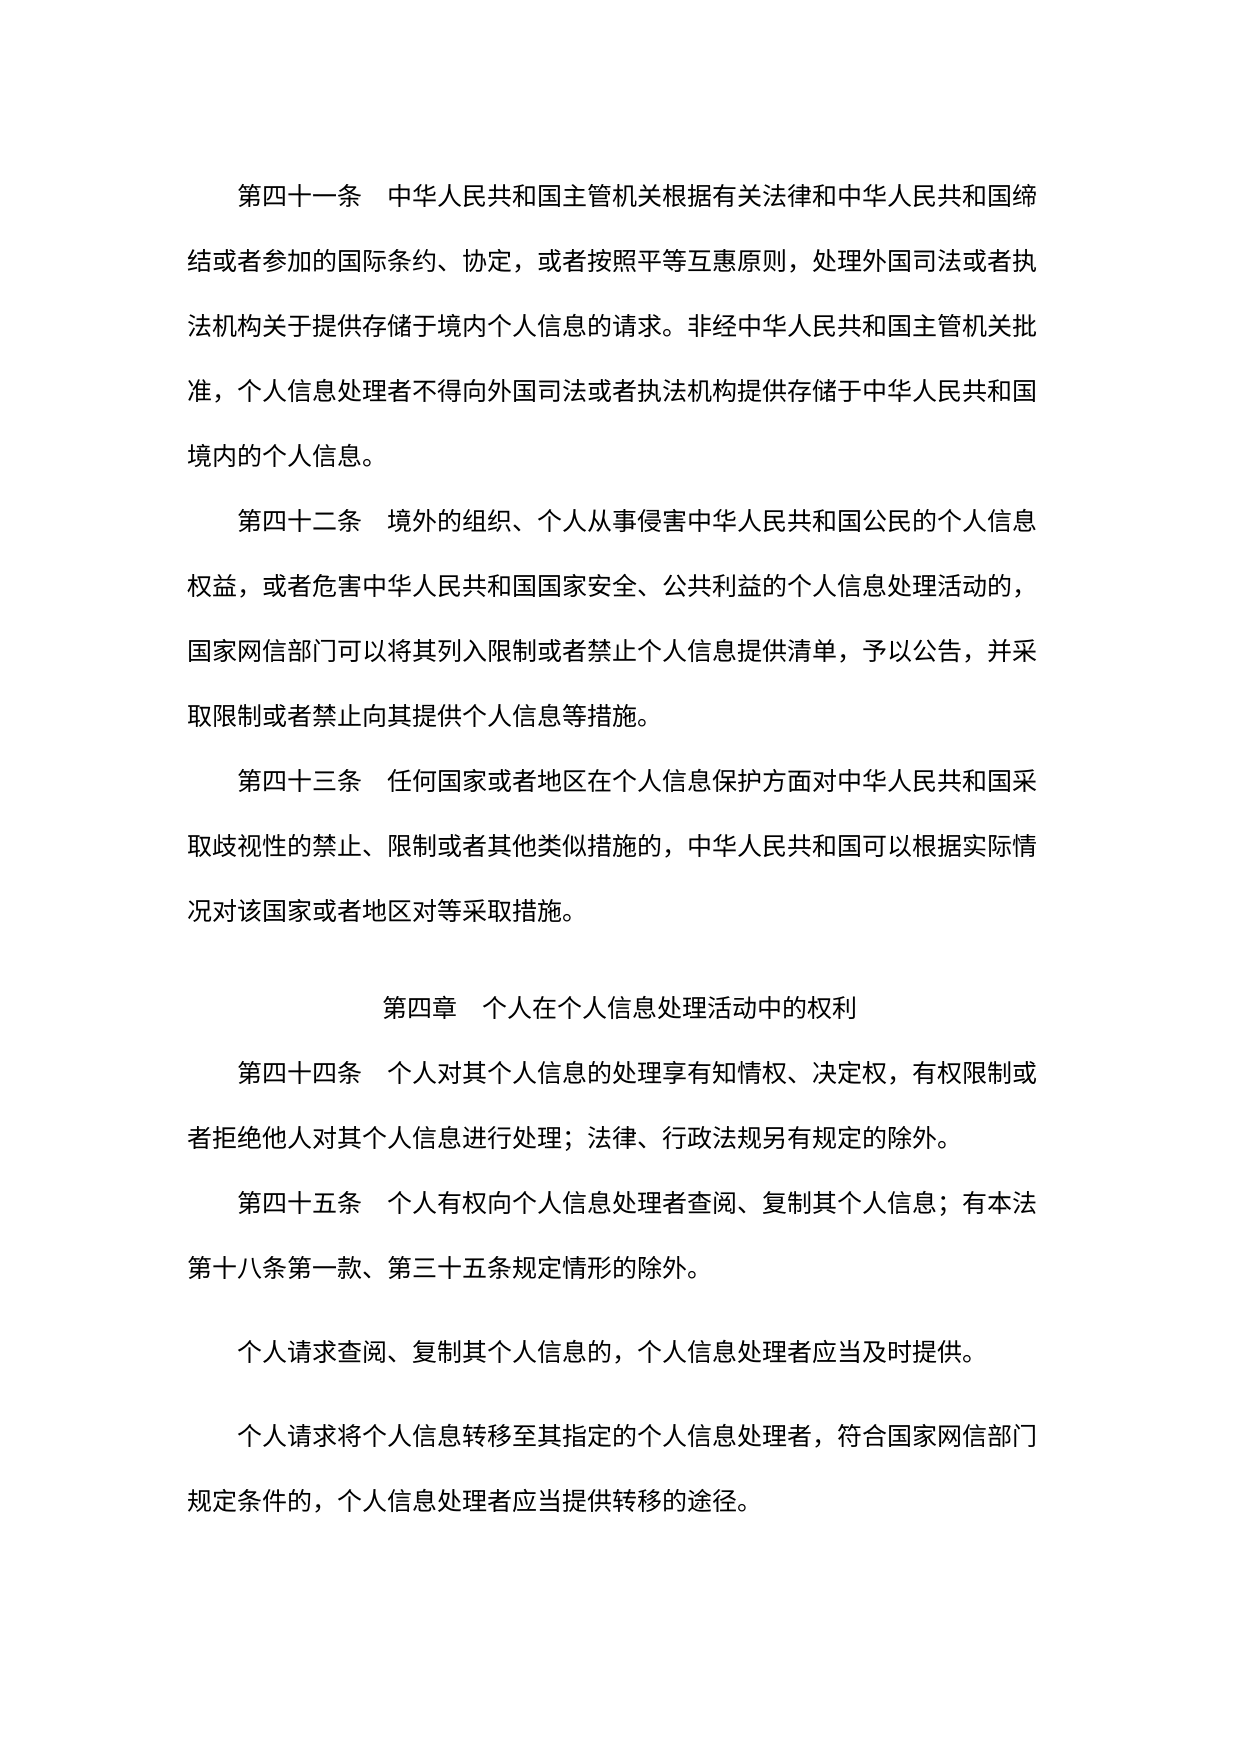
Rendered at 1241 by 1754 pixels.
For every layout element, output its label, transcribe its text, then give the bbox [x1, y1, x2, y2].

text 第四十五条 个人有权向个人信息处理者查阅、复制其个人信息；有本法第十八条第一款、第三十五条规定情形的除外。 [187, 1169, 1053, 1299]
text 第四十三条 任何国家或者地区在个人信息保护方面对中华人民共和国采取歧视性的禁止、限制或者其他类似措施的，中华人民共和国可以根据实际情况对该国家或者地区对等采取措施。 [187, 747, 1053, 942]
text 第四章 个人在个人信息处理活动中的权利 [187, 974, 1053, 1039]
text 个人请求查阅、复制其个人信息的，个人信息处理者应当及时提供。 [187, 1318, 1053, 1383]
text 个人请求将个人信息转移至其指定的个人信息处理者，符合国家网信部门规定条件的，个人信息处理者应当提供转移的途径。 [187, 1402, 1053, 1532]
text 第四十二条 境外的组织、个人从事侵害中华人民共和国公民的个人信息权益，或者危害中华人民共和国国家安全、公共利益的个人信息处理活动的，国家网信部门可以将其列入限制或者禁止个人信息提供清单，予以公告，并采取限制或者禁止向其提供个人信息等措施。 [187, 487, 1053, 747]
text 第四十四条 个人对其个人信息的处理享有知情权、决定权，有权限制或者拒绝他人对其个人信息进行处理；法律、行政法规另有规定的除外。 [187, 1039, 1053, 1169]
text 第四十一条 中华人民共和国主管机关根据有关法律和中华人民共和国缔结或者参加的国际条约、协定，或者按照平等互惠原则，处理外国司法或者执法机构关于提供存储于境内个人信息的请求。非经中华人民共和国主管机关批准，个人信息处理者不得向外国司法或者执法机构提供存储于中华人民共和国境内的个人信息。 [187, 162, 1053, 487]
